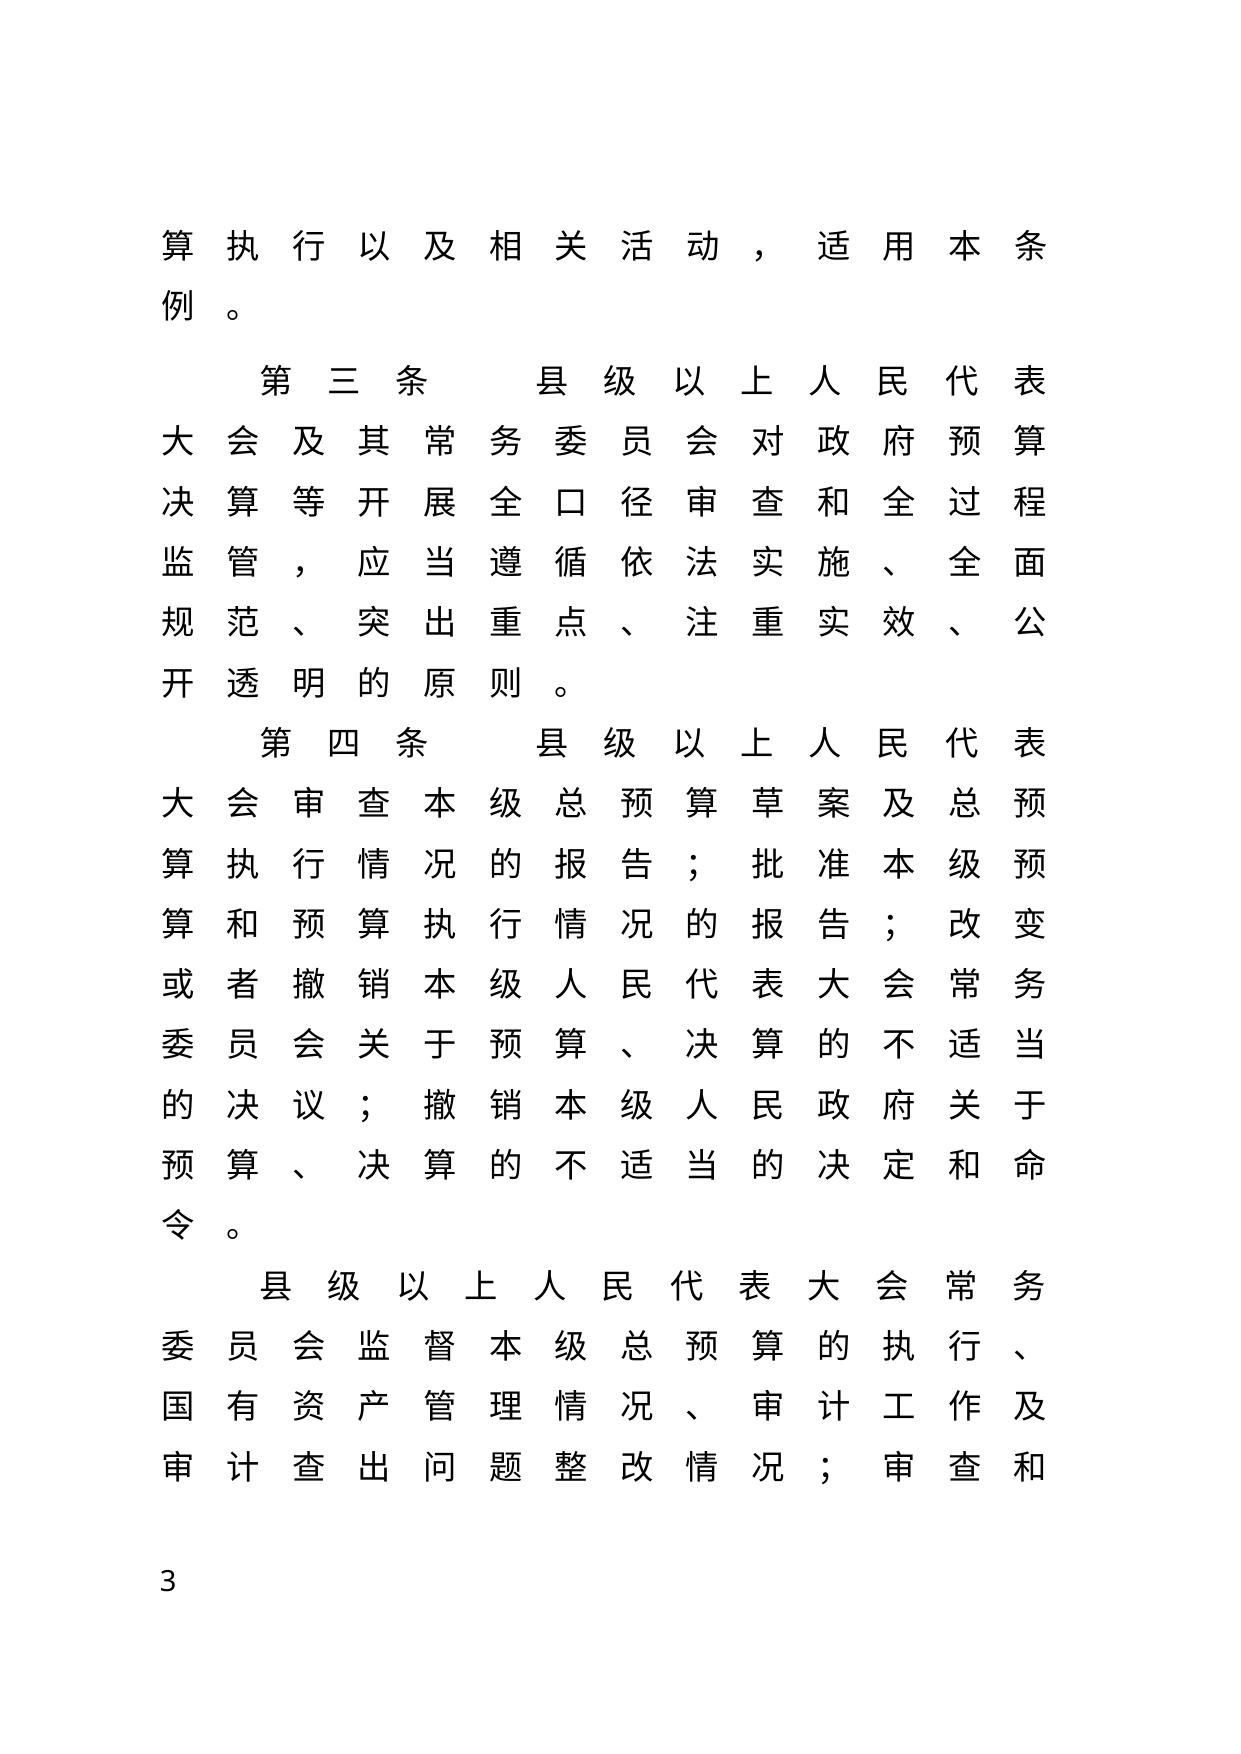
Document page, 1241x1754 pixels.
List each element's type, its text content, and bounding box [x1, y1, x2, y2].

text 第四条 县级以上人民代表大会审查本级总预算草案及总预算执行情况的报告；批准本级预算和预算执行情况的报告；改变或者撤销本级人民代表大会常务委员会关于预算、决算的不适当的决议；撤销本级人民政府关于预算、决算的不适当的决定和命令。 [161, 711, 1079, 1253]
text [161, 1253, 1079, 1495]
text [161, 213, 1079, 334]
text 第三条 县级以上人民代表大会及其常务委员会对政府预算决算等开展全口径审查和全过程监管，应当遵循依法实施、全面规范、突出重点、注重实效、公开透明的原则。 [161, 349, 1079, 711]
